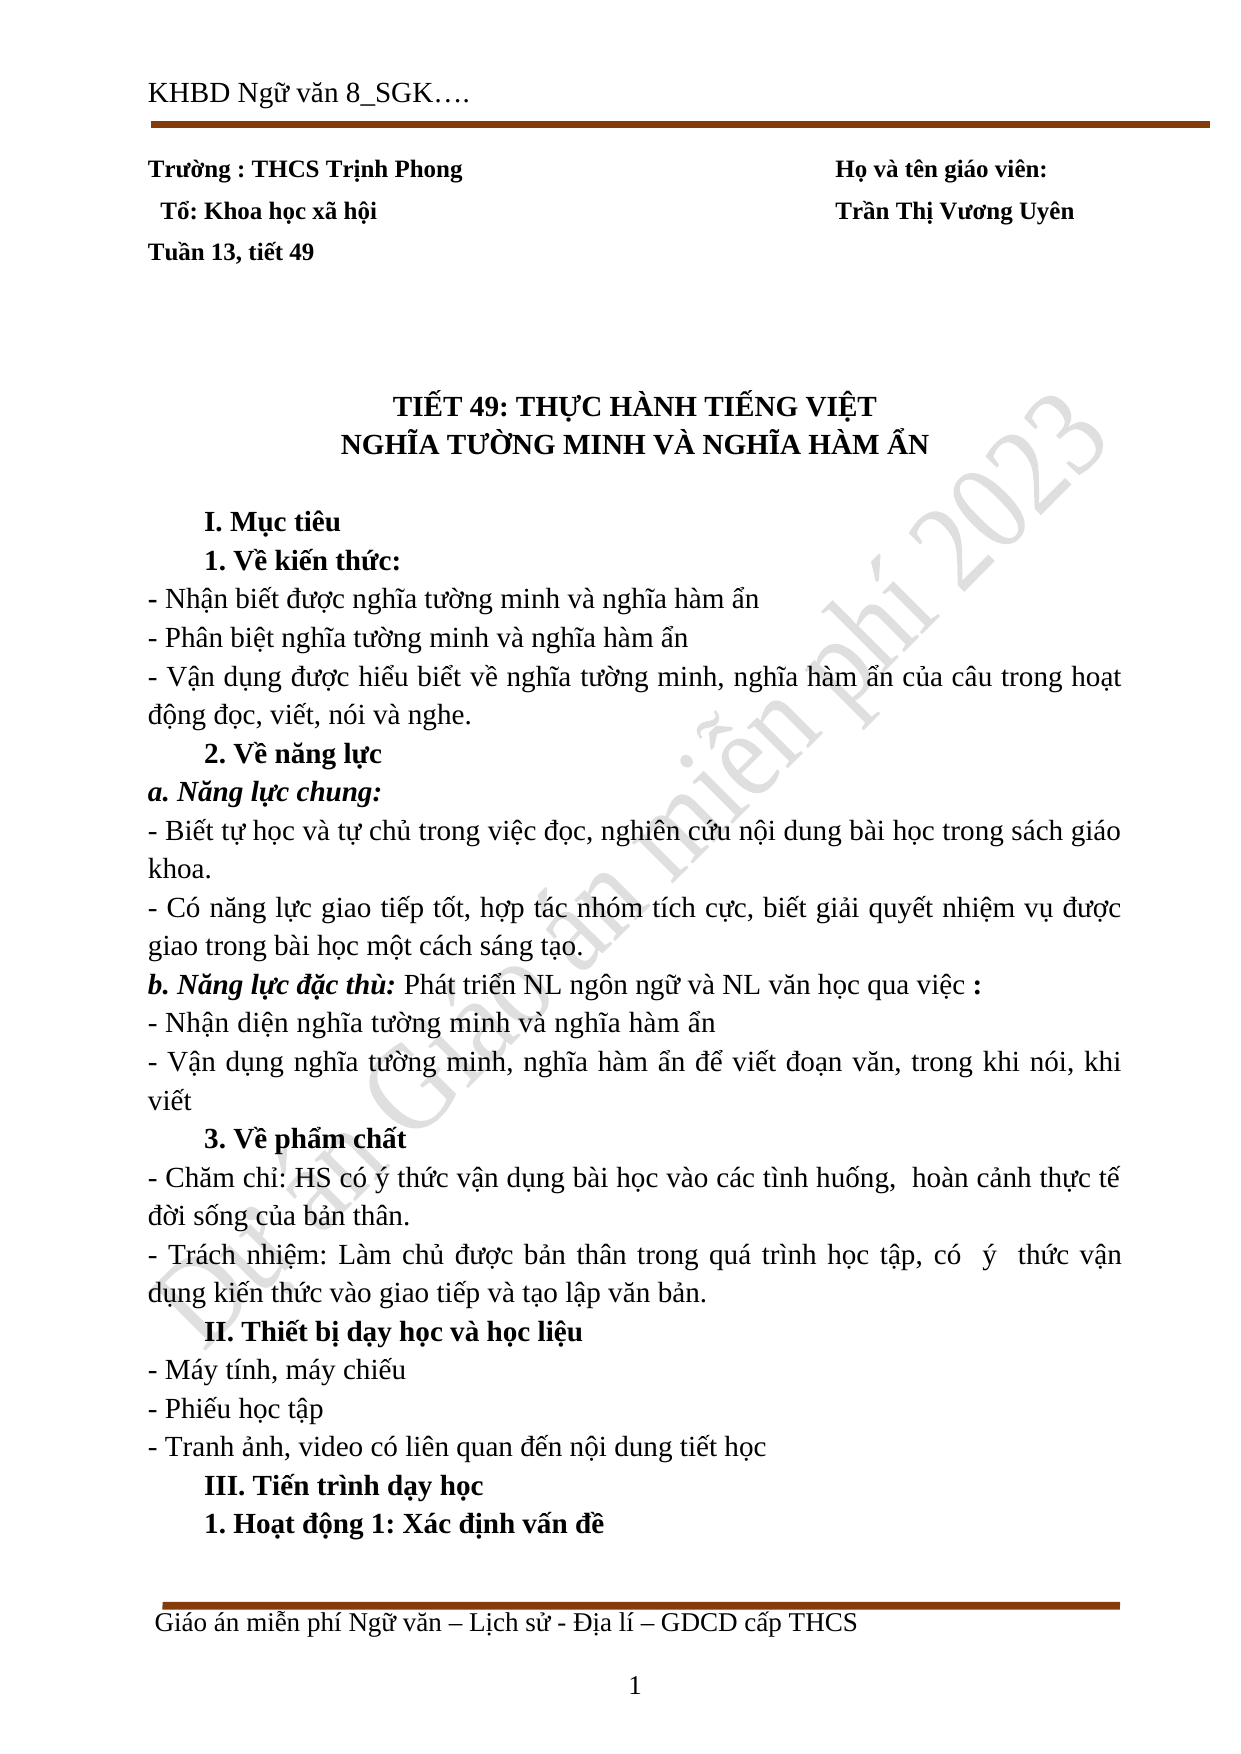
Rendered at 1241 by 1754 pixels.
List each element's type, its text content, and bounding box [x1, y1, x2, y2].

text 3. Về phẩm chất [148, 1121, 1122, 1155]
text - Vận dụng được hiểu biểt về nghĩa tường minh, nghĩa hàm ẩn của câu trong hoạt động đọc, viết, nói và nghe. [148, 659, 1122, 731]
text - Tranh ảnh, video có liên quan đến nội dung tiết học [148, 1429, 1122, 1463]
text - Biết tự học và tự chủ trong việc đọc, nghiên cứu nội dung bài học trong sách giáo khoa. [148, 813, 1122, 885]
text TIẾT 49: THỰC HÀNH TIẾNG VIỆT [148, 389, 1122, 422]
text - Phân biệt nghĩa tường minh và nghĩa hàm ẩn [148, 620, 1122, 654]
text - Phiếu học tập [148, 1391, 1122, 1424]
text I. Mục tiêu [148, 504, 1122, 538]
text 1. Hoạt động 1: Xác định vấn đề [148, 1507, 1122, 1540]
text Trường : THCS Trịnh Phong Họ và tên giáo viên: [148, 154, 1122, 183]
text NGHĨA TƯỜNG MINH VÀ NGHĨA HÀM ẨN [148, 427, 1122, 461]
text - Trách nhiệm: Làm chủ được bản thân trong quá trình học tập, có ý thức vận dụng kiến thức vào giao tiếp và tạo lập văn bản. [148, 1237, 1122, 1309]
text - Nhận diện nghĩa tường minh và nghĩa hàm ẩn [148, 1006, 1122, 1039]
text b. Năng lực đặc thù: Phát triển NL ngôn ngữ và NL văn học qua việc : [148, 967, 1122, 1001]
text III. Tiến trình dạy học [148, 1468, 1122, 1502]
text Tuần 13, tiết 49 [148, 237, 1122, 266]
text - Nhận biết được nghĩa tường minh và nghĩa hàm ẩn [148, 582, 1122, 615]
text 1. Về kiến thức: [148, 543, 1122, 577]
text - Chăm chỉ: HS có ý thức vận dụng bài học vào các tình huống, hoàn cảnh thực tế đời sống của bản thân. [148, 1160, 1122, 1232]
text Tổ: Khoa học xã hội Trần Thị Vương Uyên [148, 196, 1122, 224]
text 2. Về năng lực [148, 736, 1122, 769]
text - Vận dụng nghĩa tường minh, nghĩa hàm ẩn để viết đoạn văn, trong khi nói, khi viết [148, 1044, 1122, 1116]
text a. Năng lực chung: [148, 774, 1122, 808]
text - Máy tính, máy chiếu [148, 1352, 1122, 1386]
text II. Thiết bị dạy học và học liệu [148, 1314, 1122, 1347]
text - Có năng lực giao tiếp tốt, hợp tác nhóm tích cực, biết giải quyết nhiệm vụ được giao trong bài học một cách sáng tạo. [148, 890, 1122, 962]
